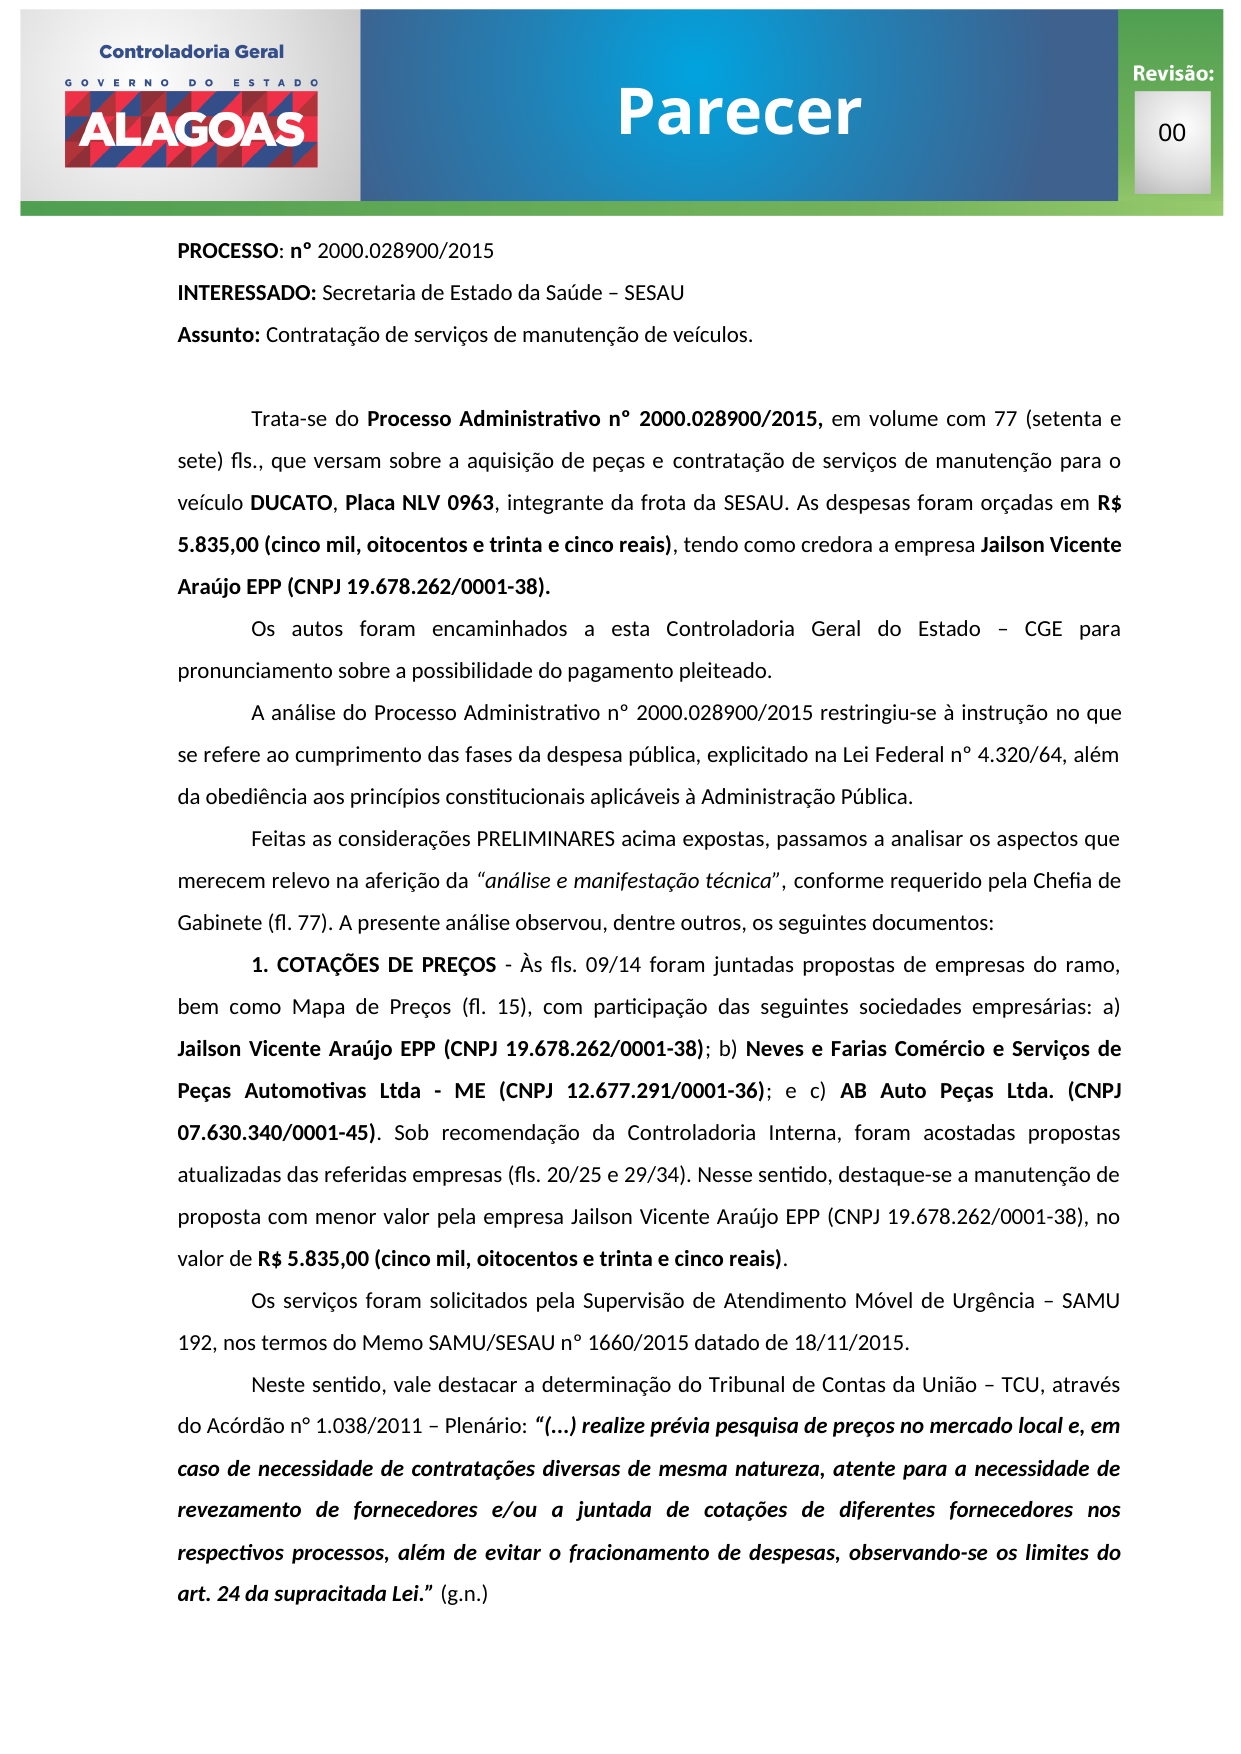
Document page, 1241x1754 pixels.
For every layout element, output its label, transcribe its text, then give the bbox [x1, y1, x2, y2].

text A análise do Processo Administrativo nº 2000.028900/2015 restringiu-se à instrução no que se refere ao cumprimento das fases da despesa pública, explicitado na Lei Federal nº 4.320/64, além da obediência aos princípios constitucionais aplicáveis à Administração Pública. [177, 698, 1122, 810]
picture [20, 9, 1224, 216]
text Assunto: Contratação de serviços de manutenção de veículos. [177, 320, 1122, 348]
text Os serviços foram solicitados pela Supervisão de Atendimento Móvel de Urgência – SAMU 192, nos termos do Memo SAMU/SESAU nº 1660/2015 datado de 18/11/2015. [177, 1286, 1122, 1356]
text Trata-se do Processo Administrativo nº 2000.028900/2015, em volume com 77 (setenta e sete) fls., que versam sobre a aquisição de peças e contratação de serviços de manutenção para o veículo DUCATO, Placa NLV 0963, integrante da frota da SESAU. As despesas foram orçadas em R$ 5.835,00 (cinco mil, oitocentos e trinta e cinco reais), tendo como credora a empresa Jailson Vicente Araújo EPP (CNPJ 19.678.262/0001-38). [177, 404, 1122, 600]
text Feitas as considerações PRELIMINARES acima expostas, passamos a analisar os aspectos que merecem relevo na aferição da “análise e manifestação técnica”, conforme requerido pela Chefia de Gabinete (fl. 77). A presente análise observou, dentre outros, os seguintes documentos: [177, 824, 1122, 936]
text 1. COTAÇÕES DE PREÇOS - Às fls. 09/14 foram juntadas propostas de empresas do ramo, bem como Mapa de Preços (fl. 15), com participação das seguintes sociedades empresárias: a) Jailson Vicente Araújo EPP (CNPJ 19.678.262/0001-38); b) Neves e Farias Comércio e Serviços de Peças Automotivas Ltda - ME (CNPJ 12.677.291/0001-36); e c) AB Auto Peças Ltda. (CNPJ 07.630.340/0001-45). Sob recomendação da Controladoria Interna, foram acostadas propostas atualizadas das referidas empresas (fls. 20/25 e 29/34). Nesse sentido, destaque-se a manutenção de proposta com menor valor pela empresa Jailson Vicente Araújo EPP (CNPJ 19.678.262/0001-38), no valor de R$ 5.835,00 (cinco mil, oitocentos e trinta e cinco reais). [177, 950, 1122, 1272]
text Neste sentido, vale destacar a determinação do Tribunal de Contas da União – TCU, através do Acórdão n° 1.038/2011 – Plenário: “(...) realize prévia pesquisa de preços no mercado local e, em caso de necessidade de contratações diversas de mesma natureza, atente para a necessidade de revezamento de fornecedores e/ou a juntada de cotações de diferentes fornecedores nos respectivos processos, além de evitar o fracionamento de despesas, observando-se os limites do art. 24 da supracitada Lei.” (g.n.) [177, 1370, 1122, 1608]
text INTERESSADO: Secretaria de Estado da Saúde – SESAU [177, 278, 1122, 306]
text PROCESSO: nº 2000.028900/2015 [177, 236, 1122, 264]
text Os autos foram encaminhados a esta Controladoria Geral do Estado – CGE para pronunciamento sobre a possibilidade do pagamento pleiteado. [177, 614, 1122, 684]
